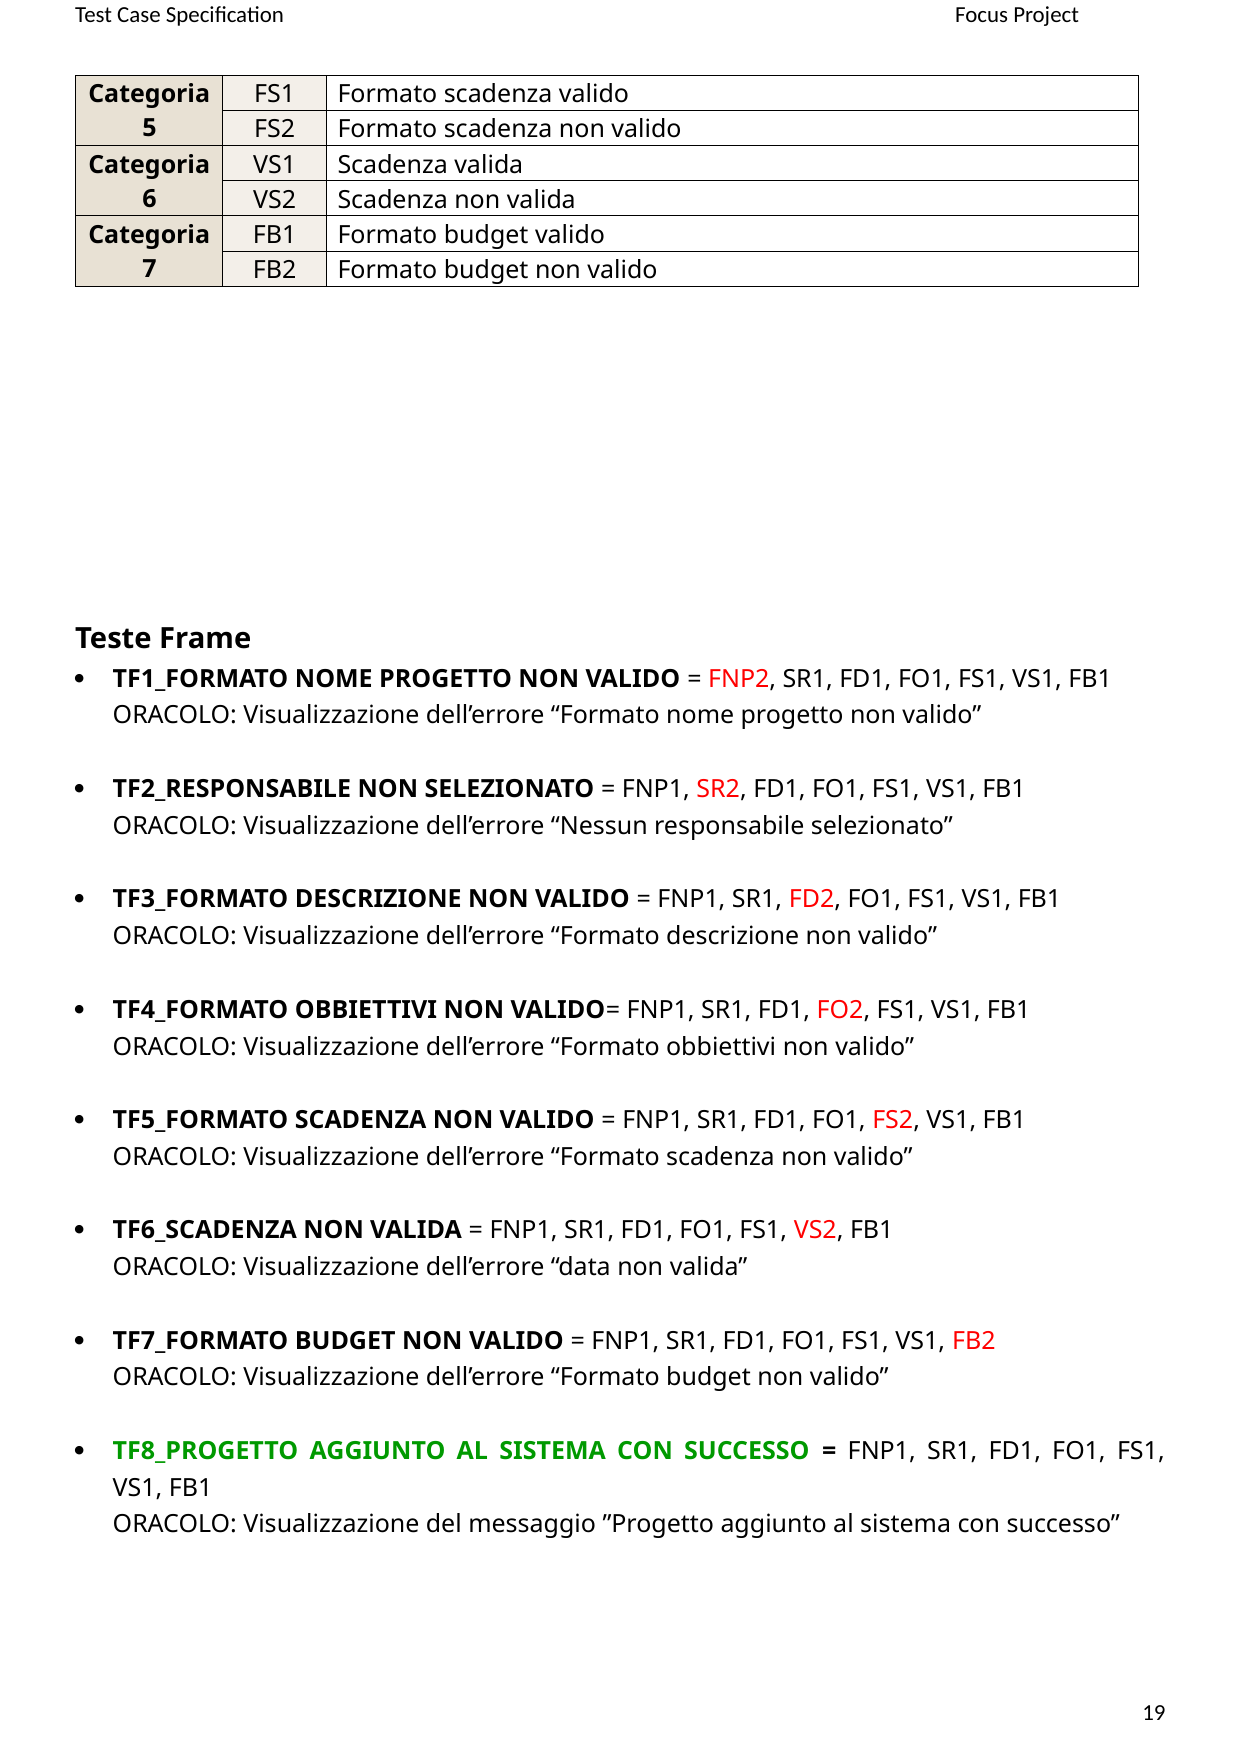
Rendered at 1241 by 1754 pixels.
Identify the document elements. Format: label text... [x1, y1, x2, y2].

list ORACOLO: Visualizzazione dell’errore “data non valida” [112, 1249, 1165, 1283]
list TF2_RESPONSABILE NON SELEZIONATO = FNP1, SR2, FD1, FO1, FS1, VS1, FB1 [75, 771, 1165, 805]
table_cell VS1 [223, 146, 326, 180]
list TF3_FORMATO DESCRIZIONE NON VALIDO = FNP1, SR1, FD2, FO1, FS1, VS1, FB1 [75, 881, 1165, 915]
list ORACOLO: Visualizzazione dell’errore “Formato scadenza non valido” [112, 1138, 1165, 1172]
table_cell Categoria 7 [76, 216, 222, 286]
table_cell Scadenza valida [327, 146, 1138, 180]
list TF4_FORMATO OBBIETTIVI NON VALIDO= FNP1, SR1, FD1, FO2, FS1, VS1, FB1 [75, 991, 1165, 1025]
table_cell FB2 [223, 252, 326, 286]
list ORACOLO: Visualizzazione dell’errore “Formato descrizione non valido” [112, 918, 1165, 952]
list ORACOLO: Visualizzazione dell’errore “Formato budget non valido” [112, 1359, 1165, 1393]
table_cell Categoria 5 [76, 76, 222, 145]
table_cell Formato budget non valido [327, 252, 1138, 286]
list TF7_FORMATO BUDGET NON VALIDO = FNP1, SR1, FD1, FO1, FS1, VS1, FB2 [75, 1322, 1165, 1356]
list TF8_PROGETTO AGGIUNTO AL SISTEMA CON SUCCESSO = FNP1, SR1, FD1, FO1, FS1, VS1, FB1 [75, 1433, 1165, 1503]
list ORACOLO: Visualizzazione del messaggio ”Progetto aggiunto al sistema con successo” [112, 1506, 1165, 1540]
table_cell FS1 [223, 76, 326, 110]
table_cell VS2 [223, 181, 326, 215]
table_cell Formato scadenza valido [327, 76, 1138, 110]
list TF6_SCADENZA NON VALIDA = FNP1, SR1, FD1, FO1, FS1, VS2, FB1 [75, 1212, 1165, 1246]
table_cell Categoria 6 [76, 146, 222, 215]
table_cell FS2 [223, 111, 326, 145]
text Teste Frame [75, 618, 1165, 657]
table_cell Scadenza non valida [327, 181, 1138, 215]
list ORACOLO: Visualizzazione dell’errore “Formato obbiettivi non valido” [112, 1028, 1165, 1062]
table_cell Formato budget valido [327, 216, 1138, 251]
list TF1_FORMATO NOME PROGETTO NON VALIDO = FNP2, SR1, FD1, FO1, FS1, VS1, FB1 [75, 660, 1165, 694]
table_cell Formato scadenza non valido [327, 111, 1138, 145]
list TF5_FORMATO SCADENZA NON VALIDO = FNP1, SR1, FD1, FO1, FS2, VS1, FB1 [75, 1102, 1165, 1136]
list ORACOLO: Visualizzazione dell’errore “Formato nome progetto non valido” [112, 697, 1165, 731]
list ORACOLO: Visualizzazione dell’errore “Nessun responsabile selezionato” [112, 807, 1165, 842]
table_cell FB1 [223, 216, 326, 251]
